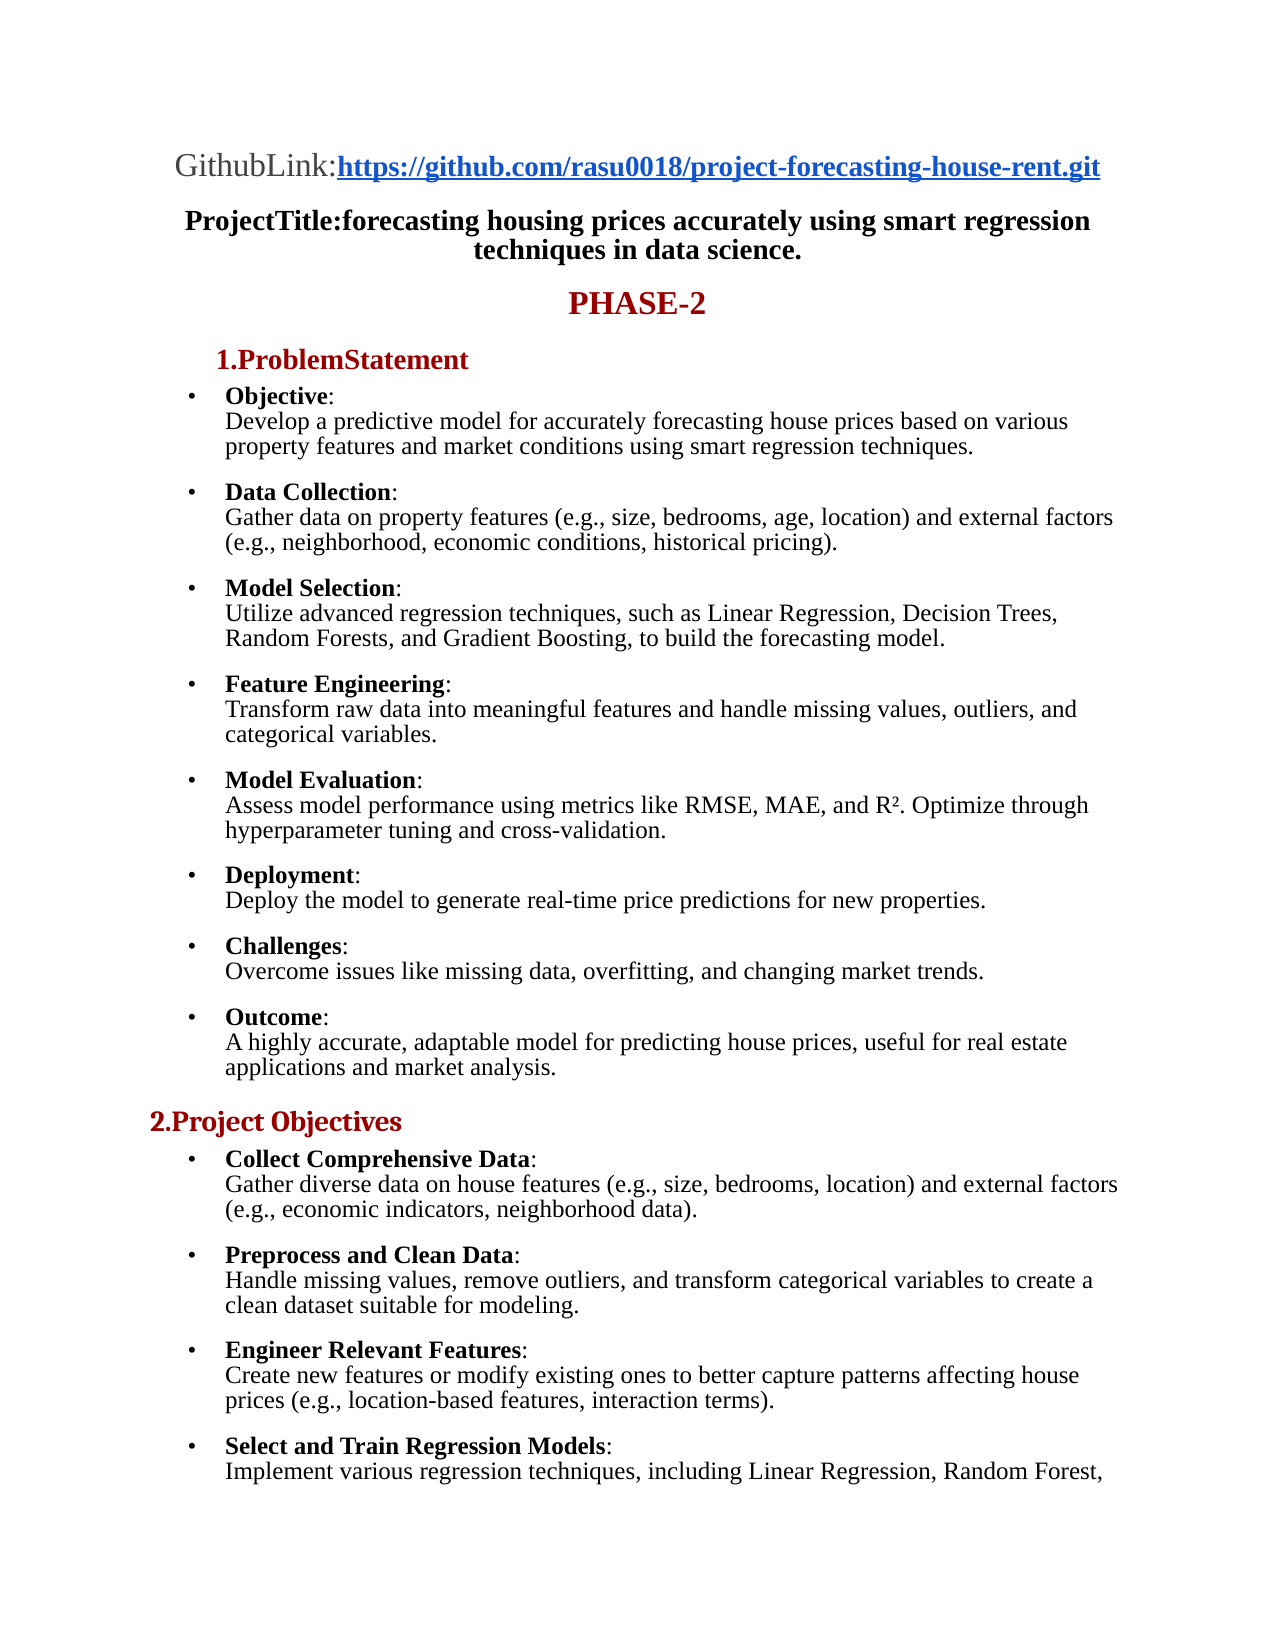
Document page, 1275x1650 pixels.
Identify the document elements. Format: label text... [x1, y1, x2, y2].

list Data Collection: Gather data on property features (e.g., size, bedrooms, age, location) and external factors (e.g., neighborhood, economic conditions, historical pricing). [187, 481, 1125, 556]
list Model Evaluation: Assess model performance using metrics like RMSE, MAE, and R². Optimize through hyperparameter tuning and cross-validation. [187, 768, 1125, 843]
list Preprocess and Clean Data: Handle missing values, remove outliers, and transform categorical variables to create a clean dataset suitable for modeling. [187, 1243, 1125, 1318]
text ProjectTitle:forecasting housing prices accurately using smart regression techniques in data science. [150, 208, 1125, 265]
text PHASE-2 [150, 294, 1125, 319]
list Outcome: A highly accurate, adaptable model for predicting house prices, useful for real estate applications and market analysis. [187, 1006, 1125, 1081]
text 2.Project Objectives [150, 1112, 1125, 1137]
list Engineer Relevant Features: Create new features or modify existing ones to better capture patterns affecting house prices (e.g., location-based features, interaction terms). [187, 1339, 1125, 1414]
list Challenges: Overcome issues like missing data, overfitting, and changing market trends. [187, 935, 1125, 985]
text 1.ProblemStatement [150, 349, 1125, 374]
text GithubLink:https://github.com/rasu0018/project-forecasting-house-rent.git [150, 156, 1125, 181]
list Feature Engineering: Transform raw data into meaningful features and handle missing values, outliers, and categorical variables. [187, 672, 1125, 747]
list Model Selection: Utilize advanced regression techniques, such as Linear Regression, Decision Trees, Random Forests, and Gradient Boosting, to build the forecasting model. [187, 576, 1125, 651]
list Objective: Develop a predictive model for accurately forecasting house prices based on various property features and market conditions using smart regression techniques. [187, 385, 1125, 460]
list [187, 1435, 1125, 1485]
list Collect Comprehensive Data: Gather diverse data on house features (e.g., size, bedrooms, location) and external factors (e.g., economic indicators, neighborhood data). [187, 1147, 1125, 1222]
list Deployment: Deploy the model to generate real-time price predictions for new properties. [187, 864, 1125, 914]
